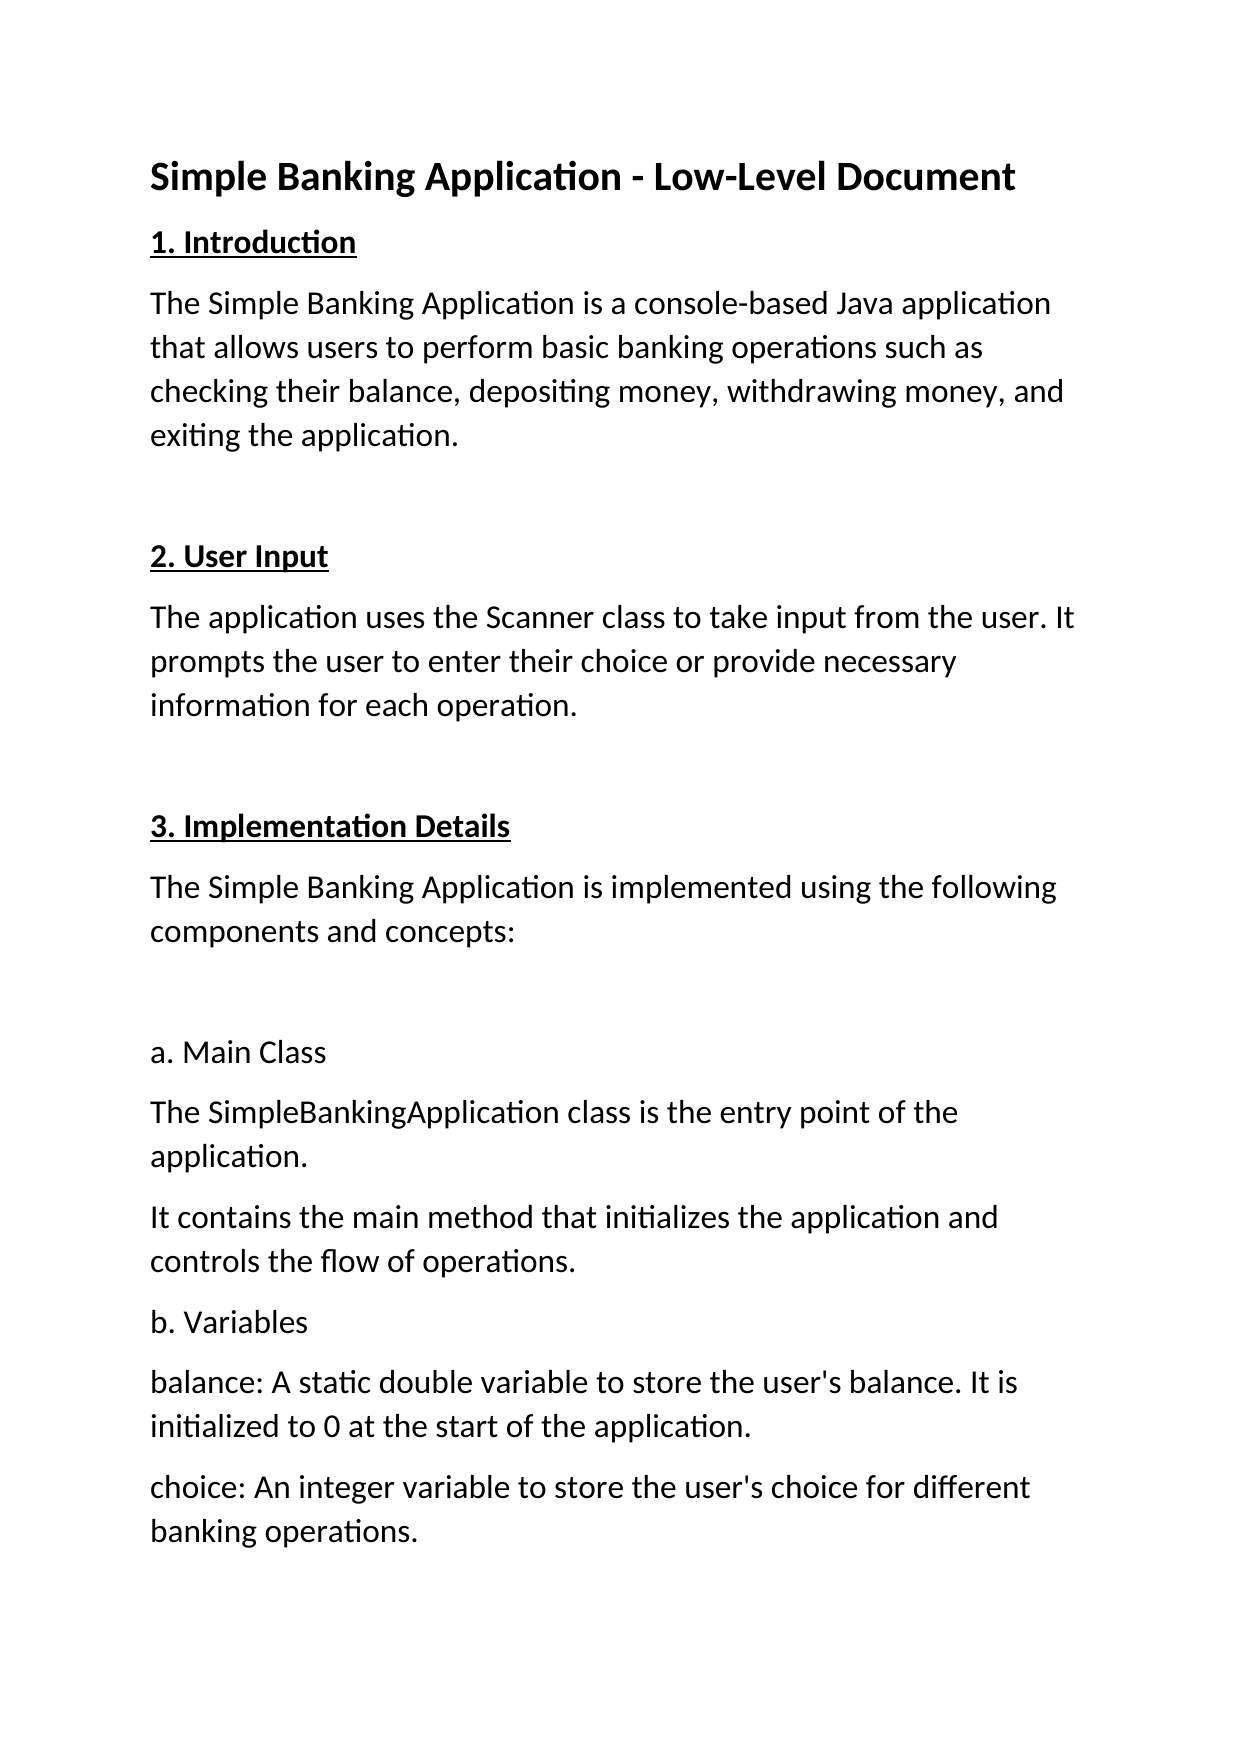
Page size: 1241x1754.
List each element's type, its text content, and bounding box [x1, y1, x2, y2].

text The SimpleBankingApplication class is the entry point of the application. [150, 1092, 1090, 1176]
text Simple Banking Application - Low-Level Document [150, 150, 1090, 201]
text The Simple Banking Application is implemented using the following components and concepts: [150, 866, 1090, 950]
text b. Variables [150, 1301, 1090, 1341]
text The application uses the Scanner class to take input from the user. It prompts the user to enter their choice or provide necessary information for each operation. [150, 596, 1090, 724]
text balance: A static double variable to store the user's balance. It is initialized to 0 at the start of the application. [150, 1361, 1090, 1446]
text 1. Introduction [150, 222, 1090, 262]
text It contains the main method that initializes the application and controls the flow of operations. [150, 1196, 1090, 1281]
text a. Main Class [150, 1031, 1090, 1072]
text choice: An integer variable to store the user's choice for different banking operations. [150, 1466, 1090, 1551]
text The Simple Banking Application is a console-based Java application that allows users to perform basic banking operations such as checking their balance, depositing money, withdrawing money, and exiting the application. [150, 282, 1090, 455]
text 2. User Input [150, 535, 1090, 576]
text 3. Implementation Details [150, 805, 1090, 846]
